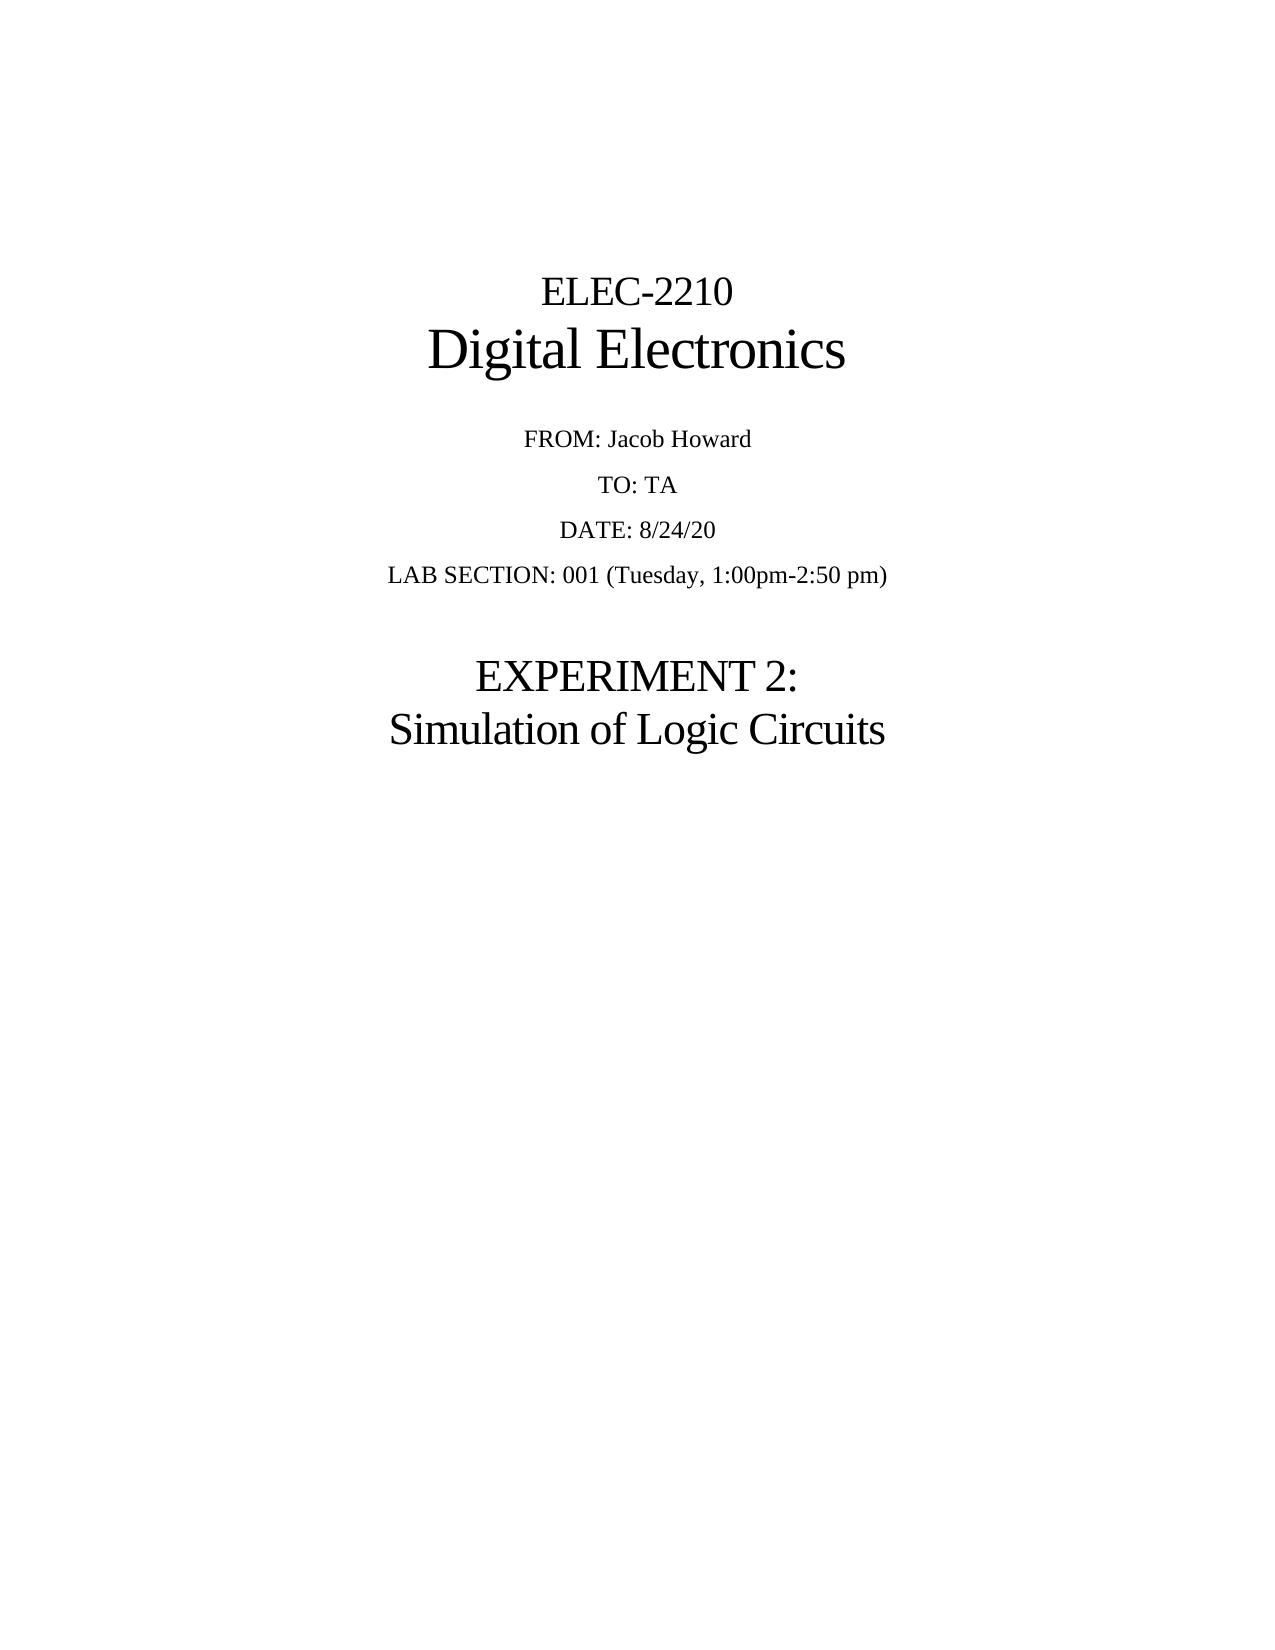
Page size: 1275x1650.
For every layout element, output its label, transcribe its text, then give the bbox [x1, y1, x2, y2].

text Simulation of Logic Circuits [150, 702, 1125, 754]
text TO: TA [150, 470, 1125, 498]
title ELEC-2210 [150, 266, 1125, 314]
title Digital Electronics [150, 314, 1125, 381]
text LAB SECTION: 001 (Tuesday, 1:00pm-2:50 pm) [150, 561, 1125, 589]
text FROM: Jacob Howard [150, 424, 1125, 453]
title EXPERIMENT 2: [150, 649, 1125, 702]
text DATE: 8/24/20 [150, 515, 1125, 544]
